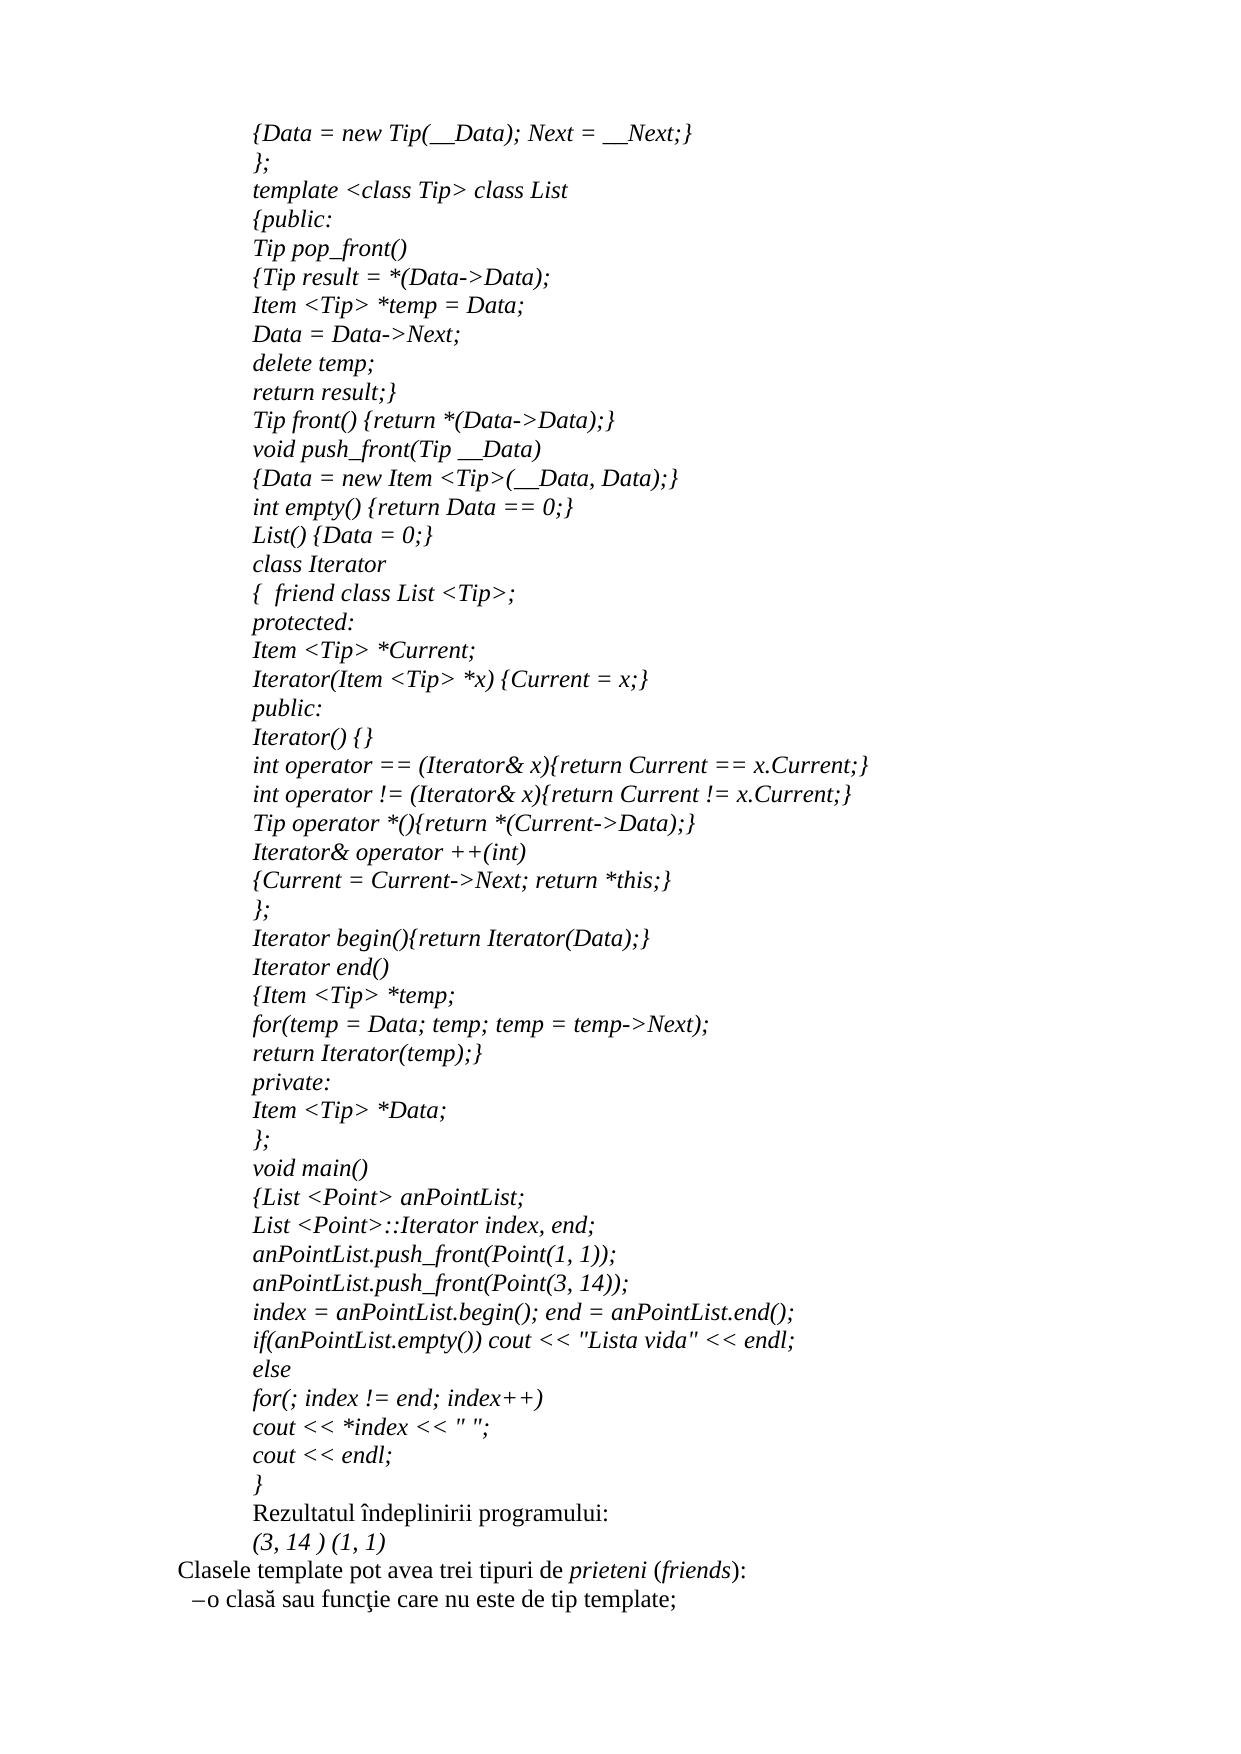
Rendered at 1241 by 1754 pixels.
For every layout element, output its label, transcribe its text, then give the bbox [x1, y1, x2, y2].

text Iterator end() [252, 952, 1152, 981]
text Iterator begin(){return Iterator(Data);} [252, 923, 1152, 952]
text }; [252, 1124, 1152, 1153]
text Rezultatul îndeplinirii programului: [252, 1498, 1152, 1527]
text {public: [252, 204, 1152, 233]
text protected: [252, 607, 1152, 636]
text return Iterator(temp);} [252, 1038, 1152, 1067]
text Iterator() {} [252, 722, 1152, 751]
text void main() [252, 1153, 1152, 1182]
text List <Point>::Iterator index, end; [252, 1211, 1152, 1239]
text } [252, 1469, 1152, 1498]
text for(; index != end; index++) [252, 1383, 1152, 1412]
text int empty() {return Data == 0;} [252, 492, 1152, 521]
text if(anPointList.empty()) cout << "Lista vida" << endl; [252, 1326, 1152, 1354]
text cout << *index << " "; [252, 1412, 1152, 1441]
text anPointList.push_front(Point(3, 14)); [252, 1268, 1152, 1297]
text Data = Data->Next; [252, 319, 1152, 348]
text private: [252, 1067, 1152, 1096]
text { friend class List <Tip>; [252, 578, 1152, 607]
text Tip operator *(){return *(Current->Data);} [252, 808, 1152, 837]
text Tip front() {return *(Data->Data);} [252, 406, 1152, 434]
text Tip pop_front() [252, 233, 1152, 262]
text void push_front(Tip __Data) [252, 434, 1152, 463]
text Item <Tip> *Data; [252, 1096, 1152, 1124]
text public: [252, 693, 1152, 722]
text {Item <Tip> *temp; [252, 981, 1152, 1009]
text }; [252, 147, 1152, 176]
text Item <Tip> *Current; [252, 636, 1152, 664]
text else [252, 1354, 1152, 1383]
text {Data = new Tip(__Data); Next = __Next;} [252, 118, 1152, 147]
text int operator != (Iterator& x){return Current != x.Current;} [252, 779, 1152, 808]
text template <class Tip> class List [252, 176, 1152, 204]
text }; [252, 894, 1152, 923]
list o clasă sau funcţie care nu este de tip template; [192, 1584, 1152, 1613]
text int operator == (Iterator& x){return Current == x.Current;} [252, 751, 1152, 779]
text cout << endl; [252, 1441, 1152, 1469]
text Clasele template pot avea trei tipuri de prieteni (friends): [177, 1556, 1152, 1584]
text Iterator& operator ++(int) [252, 837, 1152, 866]
text anPointList.push_front(Point(1, 1)); [252, 1239, 1152, 1268]
text index = anPointList.begin(); end = anPointList.end(); [252, 1297, 1152, 1326]
text class Iterator [252, 549, 1152, 578]
text Item <Tip> *temp = Data; [252, 291, 1152, 319]
text {Current = Current->Next; return *this;} [252, 866, 1152, 894]
text for(temp = Data; temp; temp = temp->Next); [252, 1009, 1152, 1038]
text delete temp; [252, 348, 1152, 377]
text return result;} [252, 377, 1152, 406]
text {List <Point> anPointList; [252, 1182, 1152, 1211]
text (3, 14 ) (1, 1) [252, 1527, 1152, 1556]
text {Data = new Item <Tip>(__Data, Data);} [252, 463, 1152, 492]
text {Tip result = *(Data->Data); [252, 262, 1152, 291]
text List() {Data = 0;} [252, 521, 1152, 549]
text Iterator(Item <Tip> *x) {Current = x;} [252, 664, 1152, 693]
